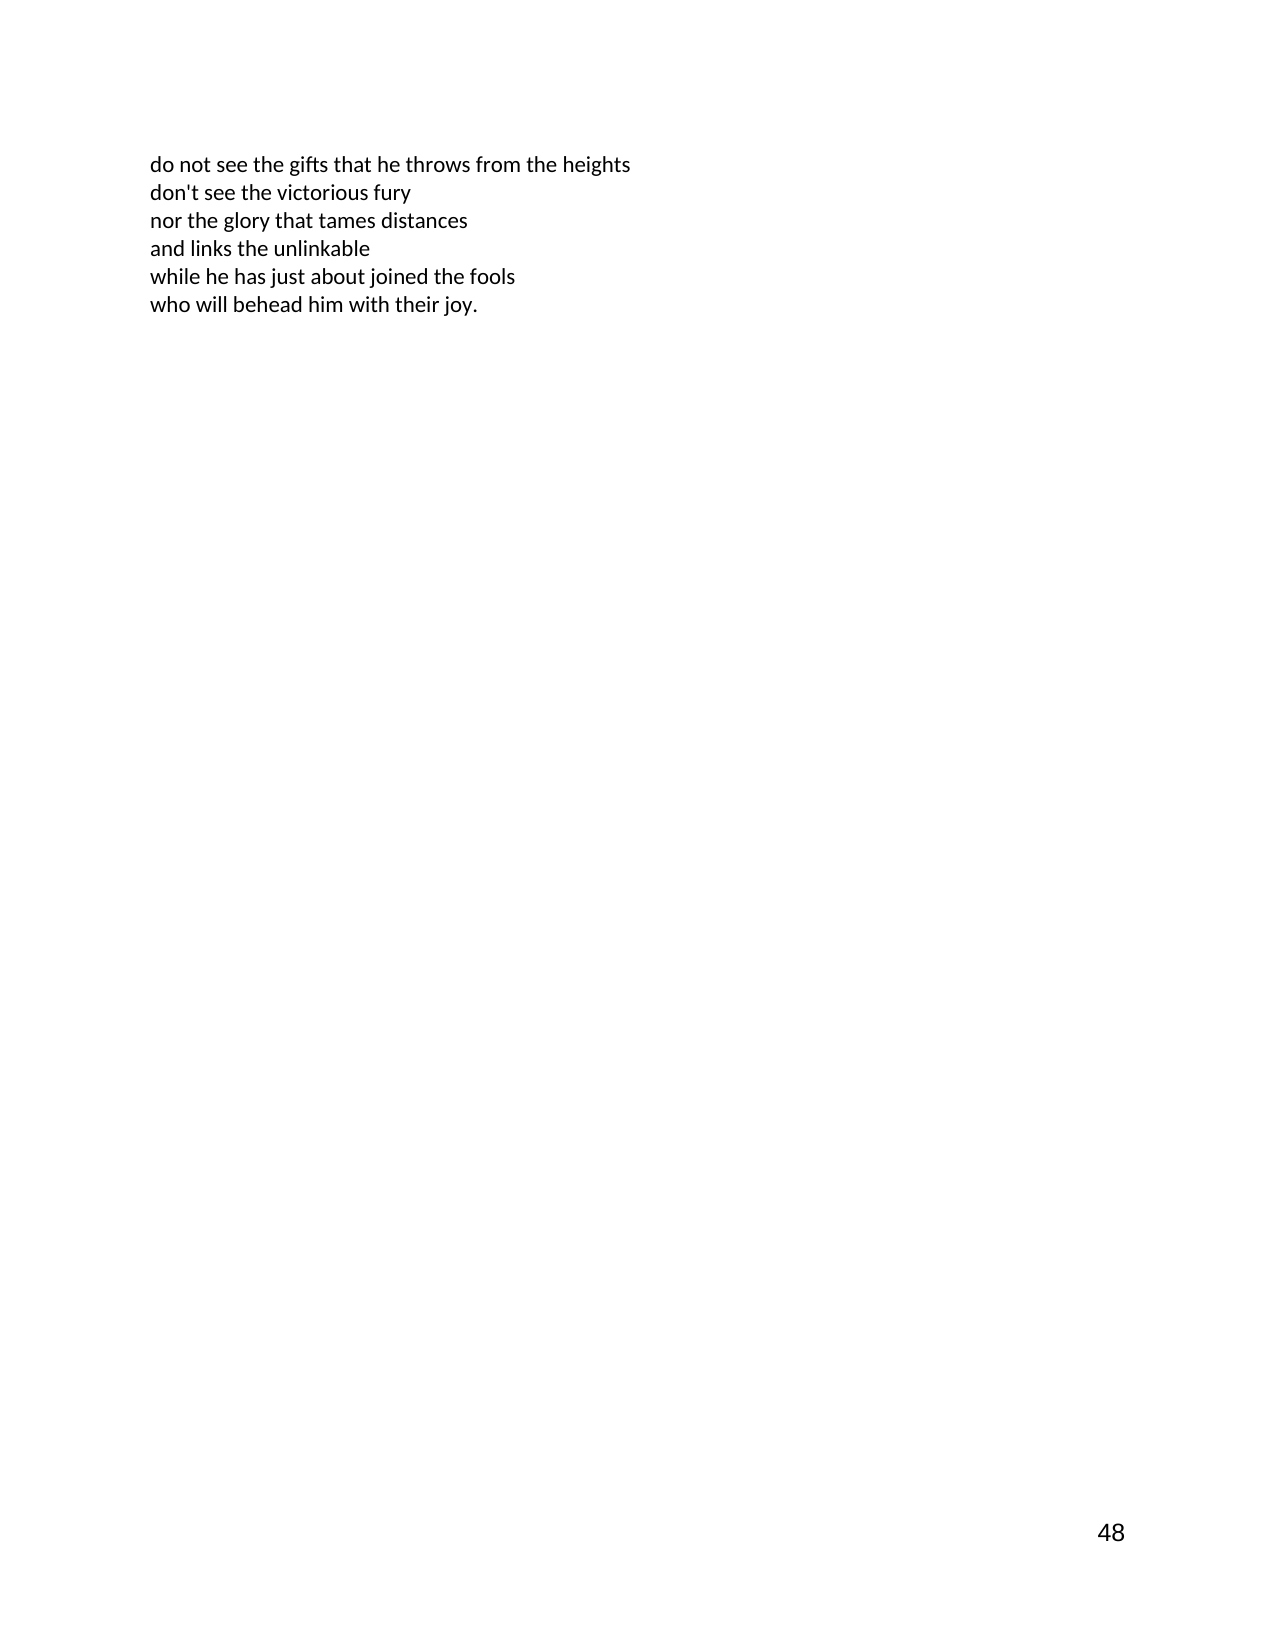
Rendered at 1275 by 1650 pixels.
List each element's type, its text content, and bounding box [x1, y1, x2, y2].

text don't see the victorious fury [150, 178, 1125, 206]
text and links the unlinkable [150, 234, 1125, 262]
text nor the glory that tames distances [150, 206, 1125, 234]
text who will behead him with their joy. [150, 290, 1125, 318]
text while he has just about joined the fools [150, 262, 1125, 290]
text do not see the gifts that he throws from the heights [150, 150, 1125, 178]
